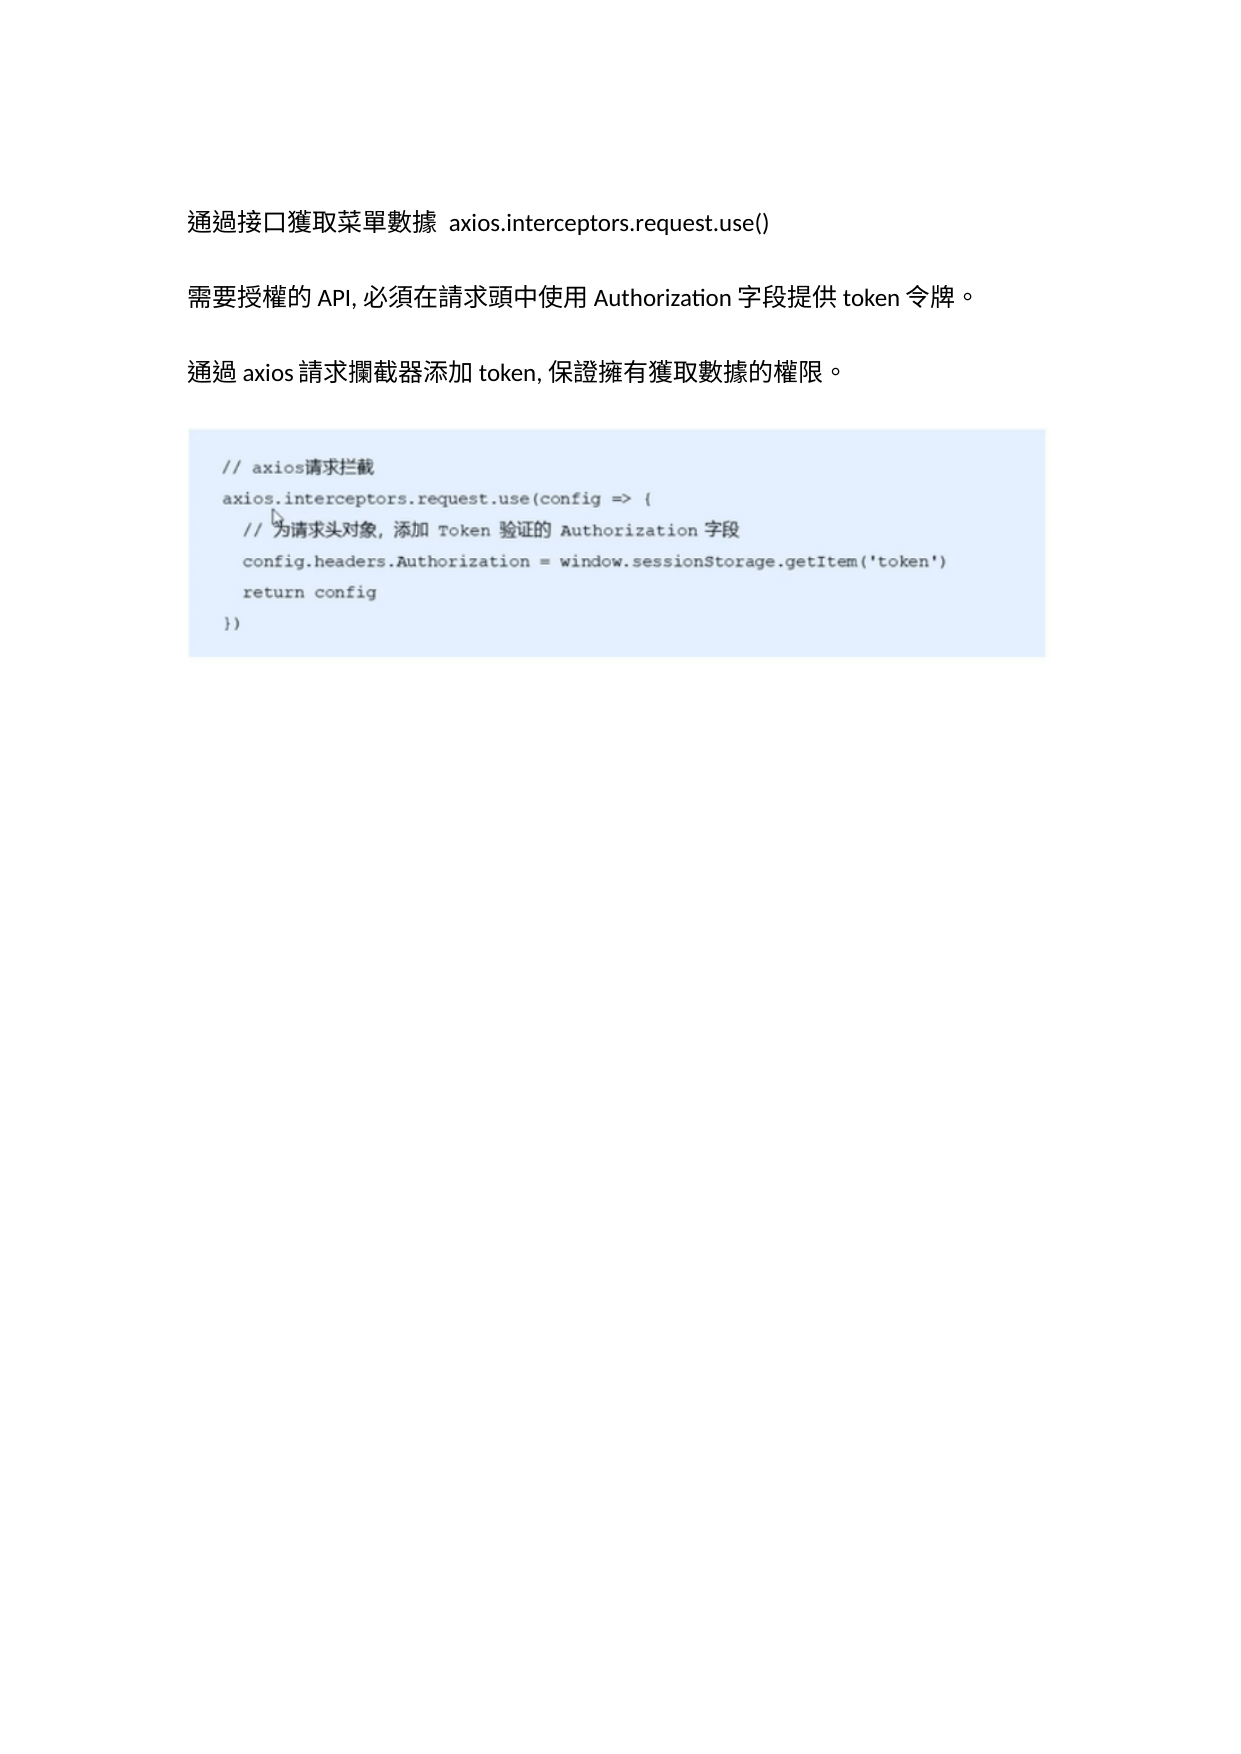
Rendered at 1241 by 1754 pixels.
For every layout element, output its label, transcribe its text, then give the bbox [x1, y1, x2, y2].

text 通過接口獲取菜單數據 axios.interceptors.request.use() [187, 202, 1053, 239]
text 需要授權的API, 必須在請求頭中使用 Authorization字段提供 token令牌。 [187, 277, 1053, 314]
text 通過axios請求攔截器添加token, 保證擁有獲取數據的權限。 [187, 352, 1053, 389]
picture [187, 427, 1052, 663]
